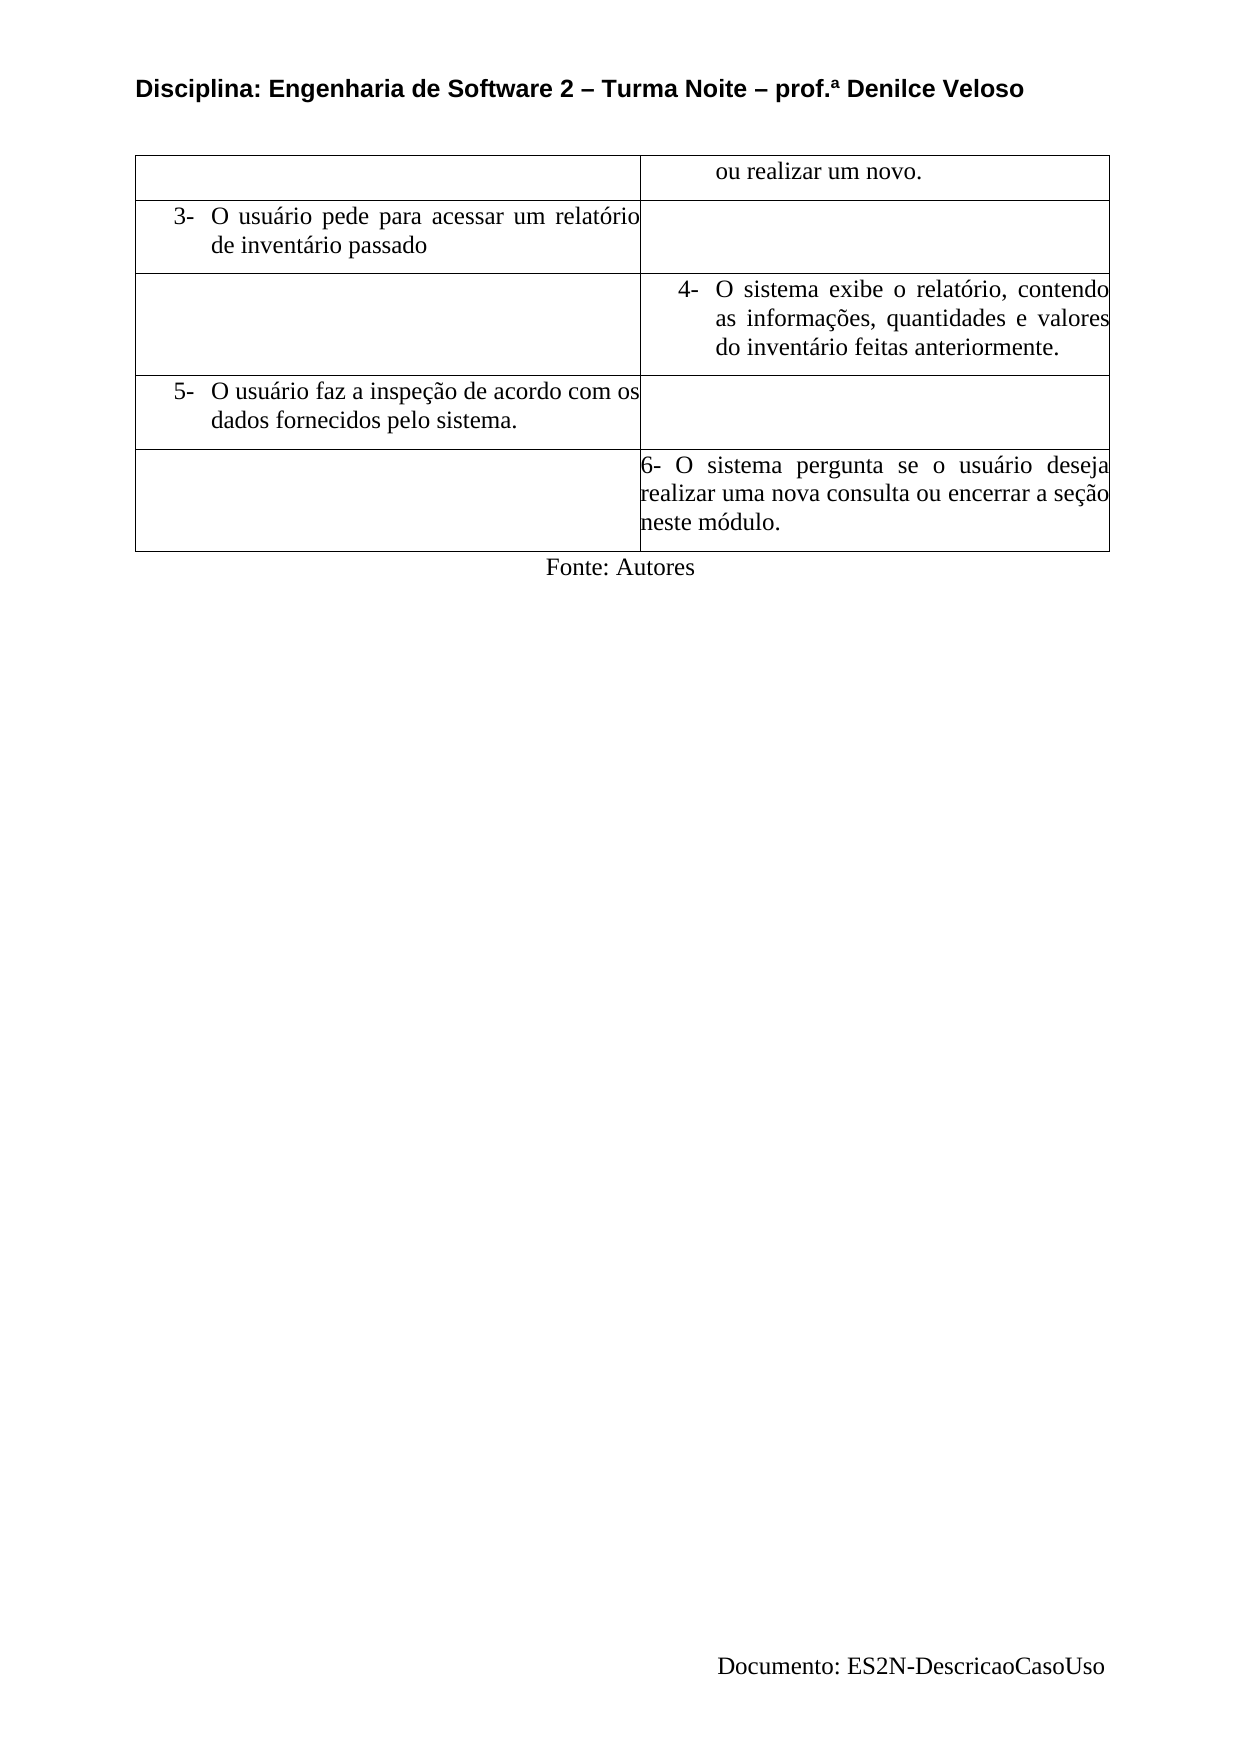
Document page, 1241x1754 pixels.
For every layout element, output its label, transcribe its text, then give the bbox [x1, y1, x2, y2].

table_cell [641, 376, 1109, 449]
table_cell [136, 274, 640, 375]
text Fonte: Autores [135, 552, 1105, 581]
table_cell O sistema exibe o relatório, contendo as informações, quantidades e valores do inventário feitas anteriormente. [641, 274, 1109, 375]
table_cell [136, 450, 640, 551]
table_cell O usuário faz a inspeção de acordo com os dados fornecidos pelo sistema. [136, 376, 640, 449]
table_cell [136, 156, 640, 200]
table_cell O usuário pede para acessar um relatório de inventário passado [136, 201, 640, 273]
table_cell [641, 201, 1109, 273]
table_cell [641, 156, 1109, 200]
table_cell 6- O sistema pergunta se o usuário deseja realizar uma nova consulta ou encerrar a seção neste módulo. [641, 450, 1109, 551]
